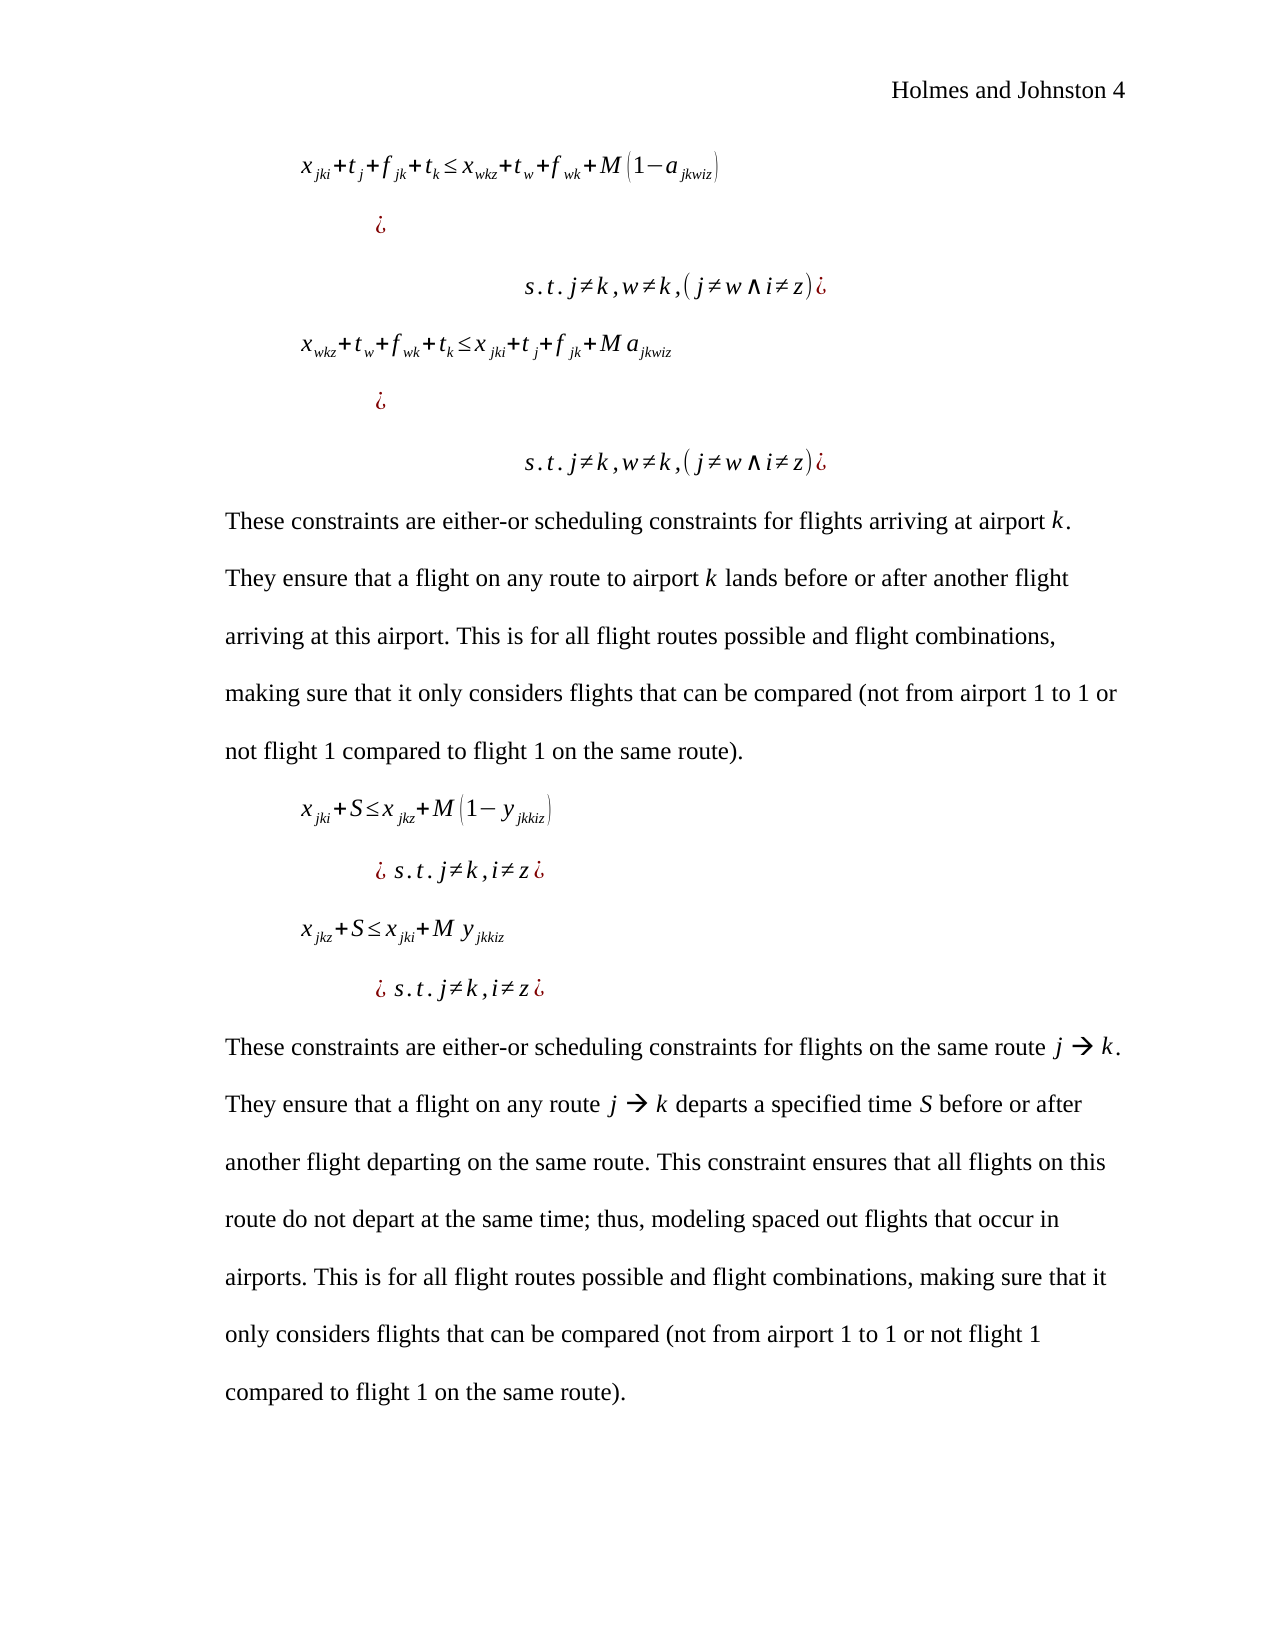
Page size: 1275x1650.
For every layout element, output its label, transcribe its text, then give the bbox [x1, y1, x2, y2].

text These constraints are either-or scheduling constraints for flights arriving at airport . They ensure that a flight on any route to airport lands before or after another flight arriving at this airport. This is for all flight routes possible and flight combinations, making sure that it only considers flights that can be compared (not from airport 1 to 1 or not flight 1 compared to flight 1 on the same route). [225, 506, 1125, 765]
text These constraints are either-or scheduling constraints for flights on the same route . They ensure that a flight on any route departs a specified time before or after another flight departing on the same route. This constraint ensures that all flights on this route do not depart at the same time; thus, modeling spaced out flights that occur in airports. This is for all flight routes possible and flight combinations, making sure that it only considers flights that can be compared (not from airport 1 to 1 or not flight 1 compared to flight 1 on the same route). [225, 1032, 1125, 1406]
